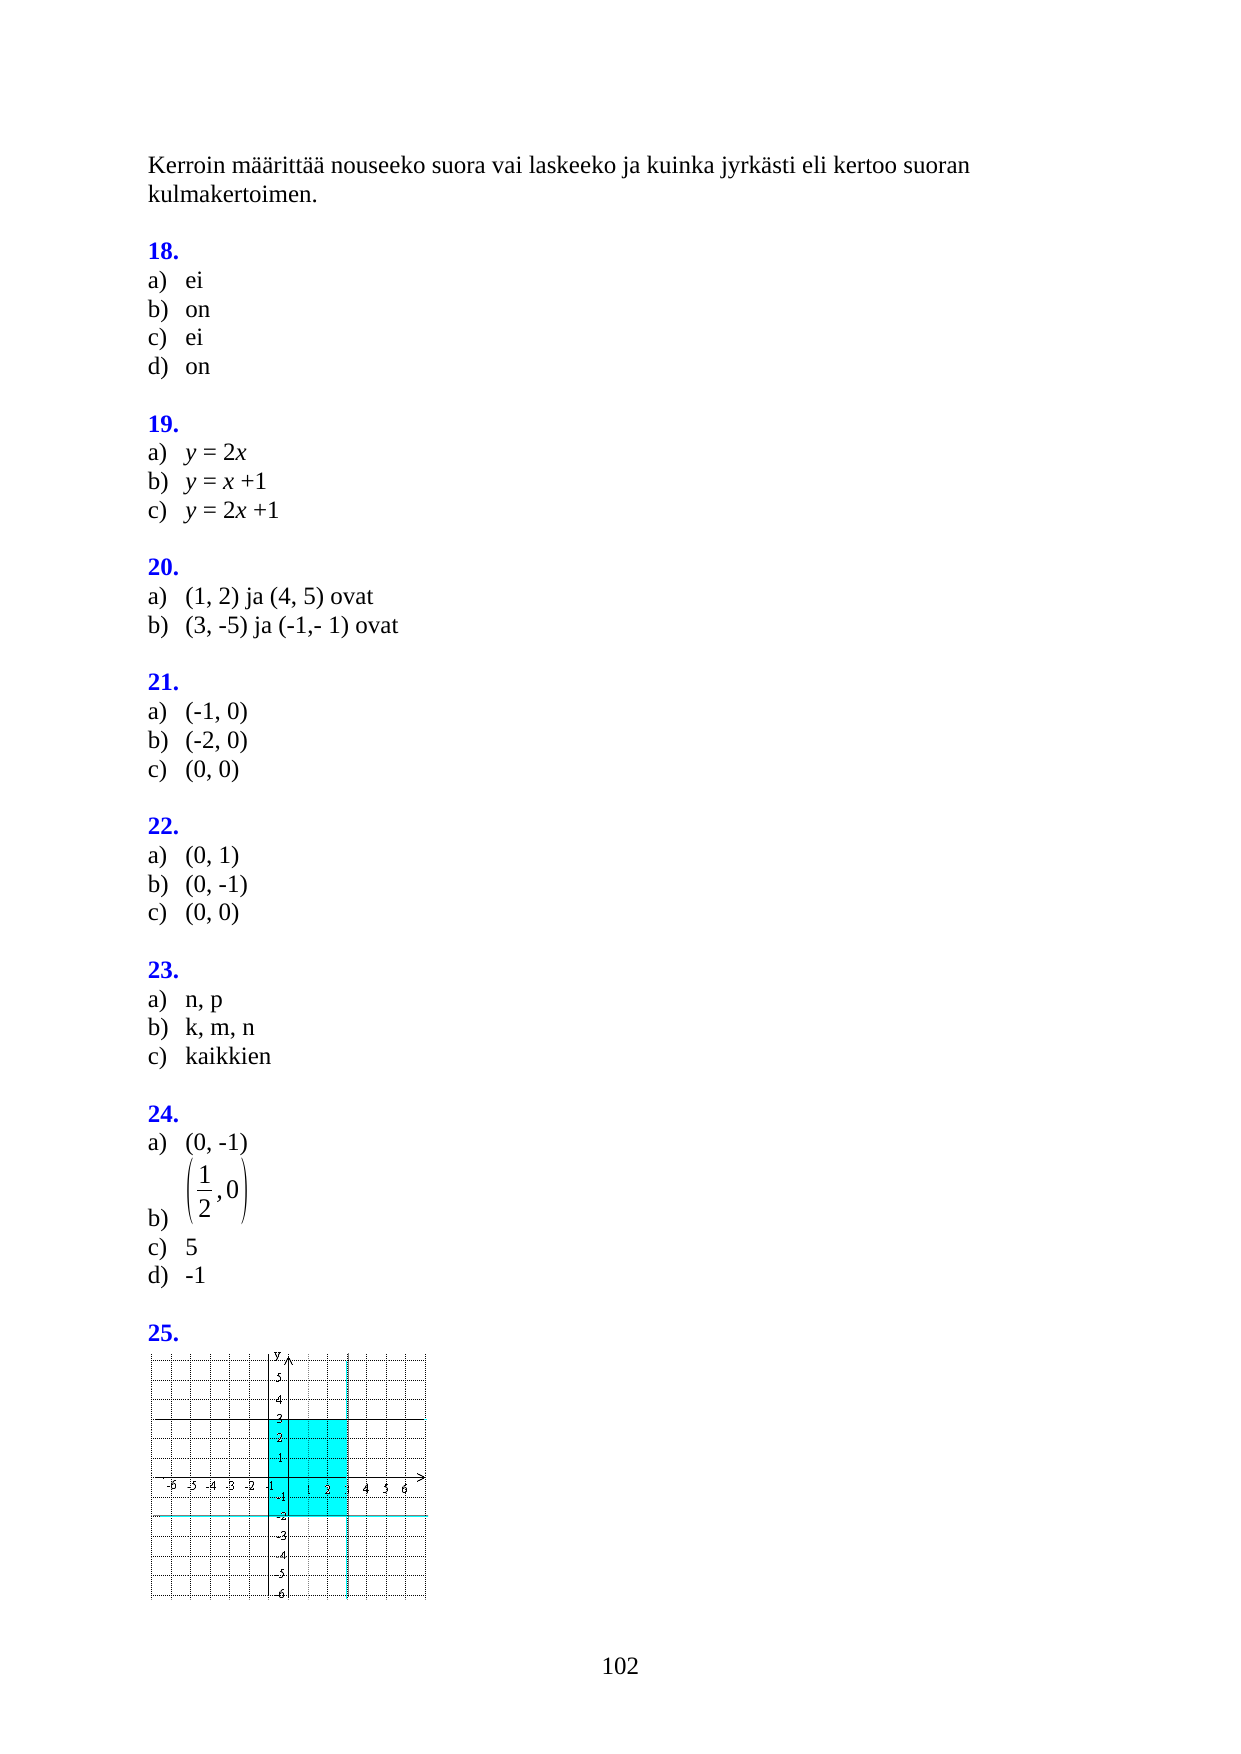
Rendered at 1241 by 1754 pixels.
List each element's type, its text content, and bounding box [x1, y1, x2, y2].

text on [148, 351, 1092, 380]
text k, m, n [148, 1012, 1092, 1041]
list n, p [148, 984, 1092, 1012]
list (0, -1) [148, 1127, 1092, 1156]
list y = 2x [148, 437, 1092, 466]
text (3, -5) ja (-1,- 1) ovat [148, 610, 1092, 639]
list (1, 2) ja (4, 5) ovat [148, 581, 1092, 610]
list (-1, 0) [148, 696, 1092, 725]
picture [147, 1346, 429, 1600]
text -1 [148, 1261, 1092, 1289]
text on [148, 294, 1092, 322]
text Kerroin määrittää nouseeko suora vai laskeeko ja kuinka jyrkästi eli kertoo suoran kulmakertoimen. [148, 150, 1092, 207]
text (-2, 0) [148, 725, 1092, 754]
list (0, 1) [148, 840, 1092, 869]
text y = x +1 [148, 466, 1092, 495]
text y = 2x +1 [148, 495, 1092, 524]
text (0, 0) [148, 754, 1092, 782]
text 5 [148, 1232, 1092, 1261]
list ei [148, 265, 1092, 294]
text ei [148, 322, 1092, 351]
text (0, -1) [148, 869, 1092, 897]
text (0, 0) [148, 897, 1092, 926]
text kaikkien [148, 1041, 1092, 1070]
